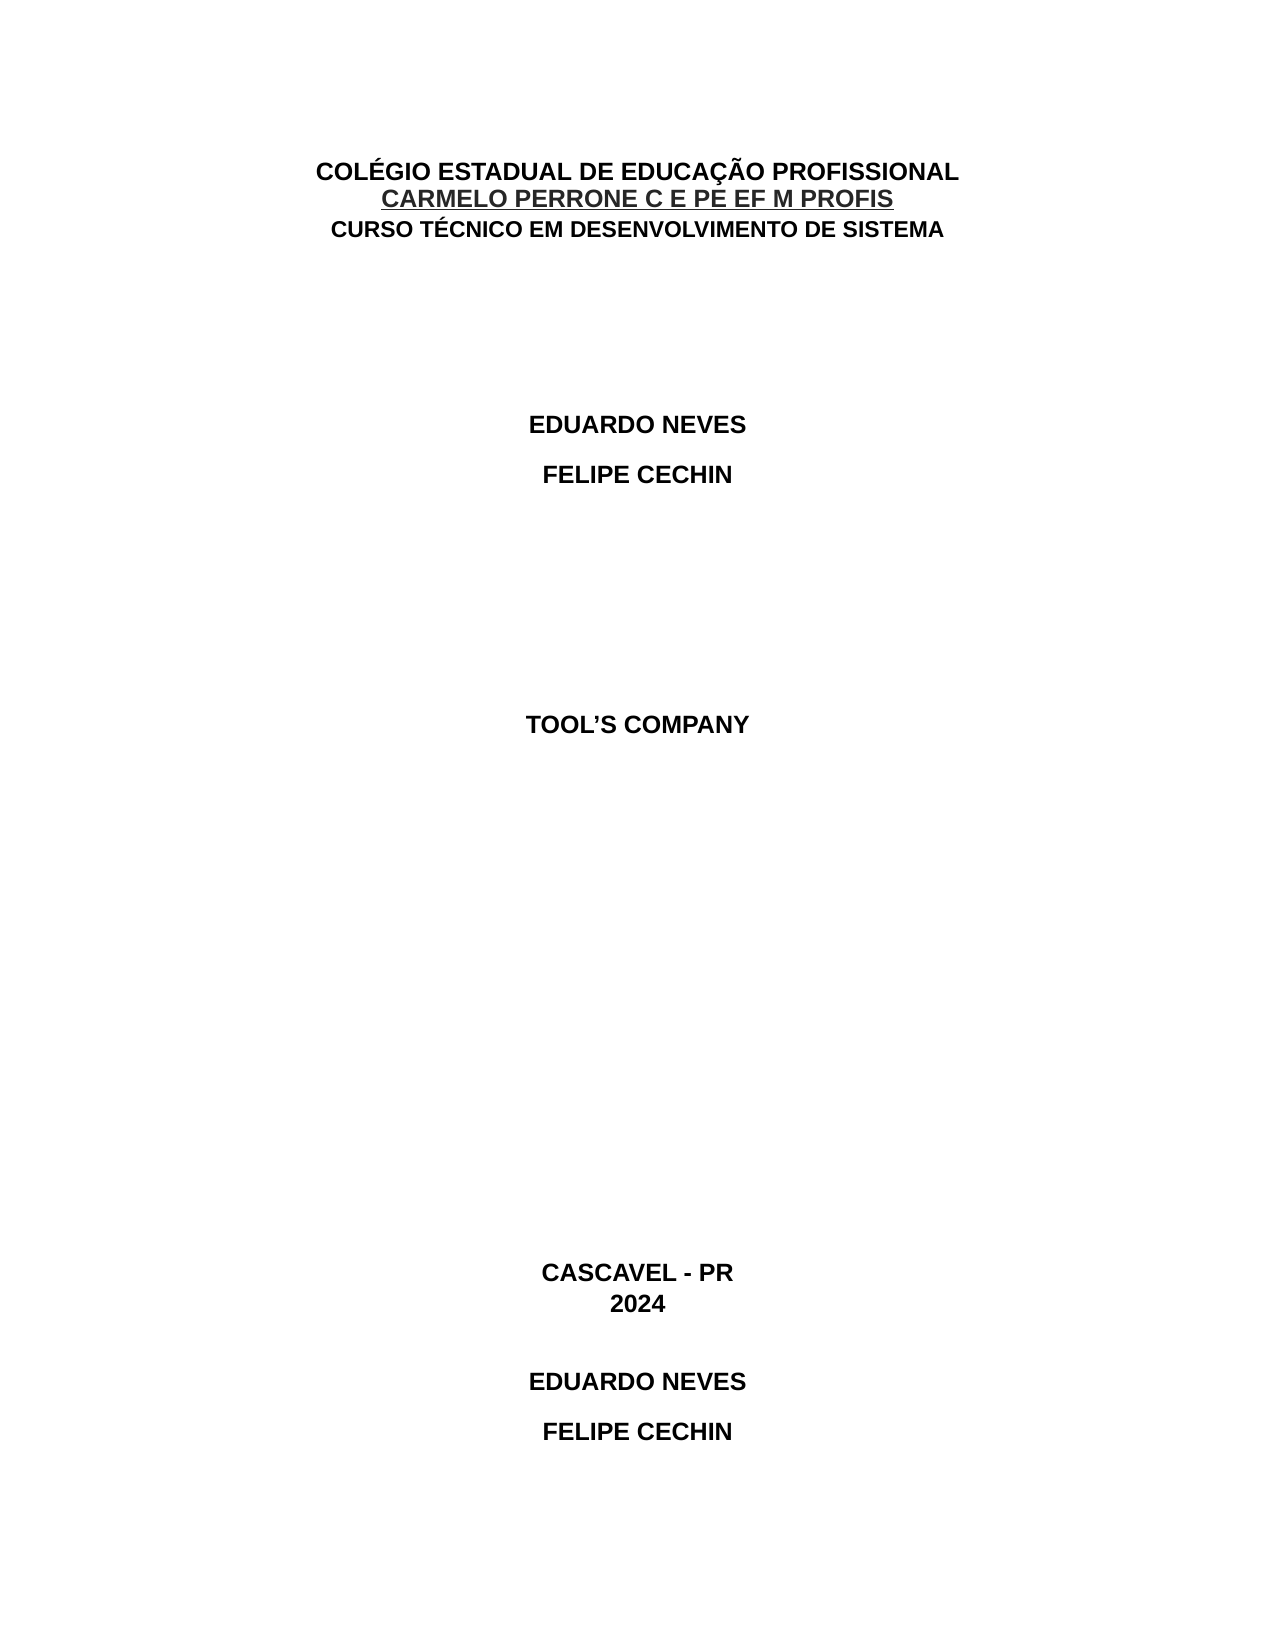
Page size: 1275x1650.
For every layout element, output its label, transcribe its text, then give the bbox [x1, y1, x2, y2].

text EDUARDO NEVES [150, 1350, 1125, 1400]
text COLÉGIO ESTADUAL DE EDUCAÇÃO PROFISSIONAL [150, 150, 1125, 187]
text FELIPE CECHIN [150, 1400, 1125, 1450]
text 2024 [150, 1287, 1125, 1319]
text FELIPE CECHIN [150, 444, 1125, 494]
text EDUARDO NEVES [150, 394, 1125, 444]
text TOOL’S COMPANY [150, 694, 1125, 744]
text CURSO TÉCNICO EM DESENVOLVIMENTO DE SISTEMA [150, 212, 1125, 244]
text CARMELO PERRONE C E PE EF M PROFIS [150, 187, 1125, 212]
text CASCAVEL - PR [150, 1256, 1125, 1287]
